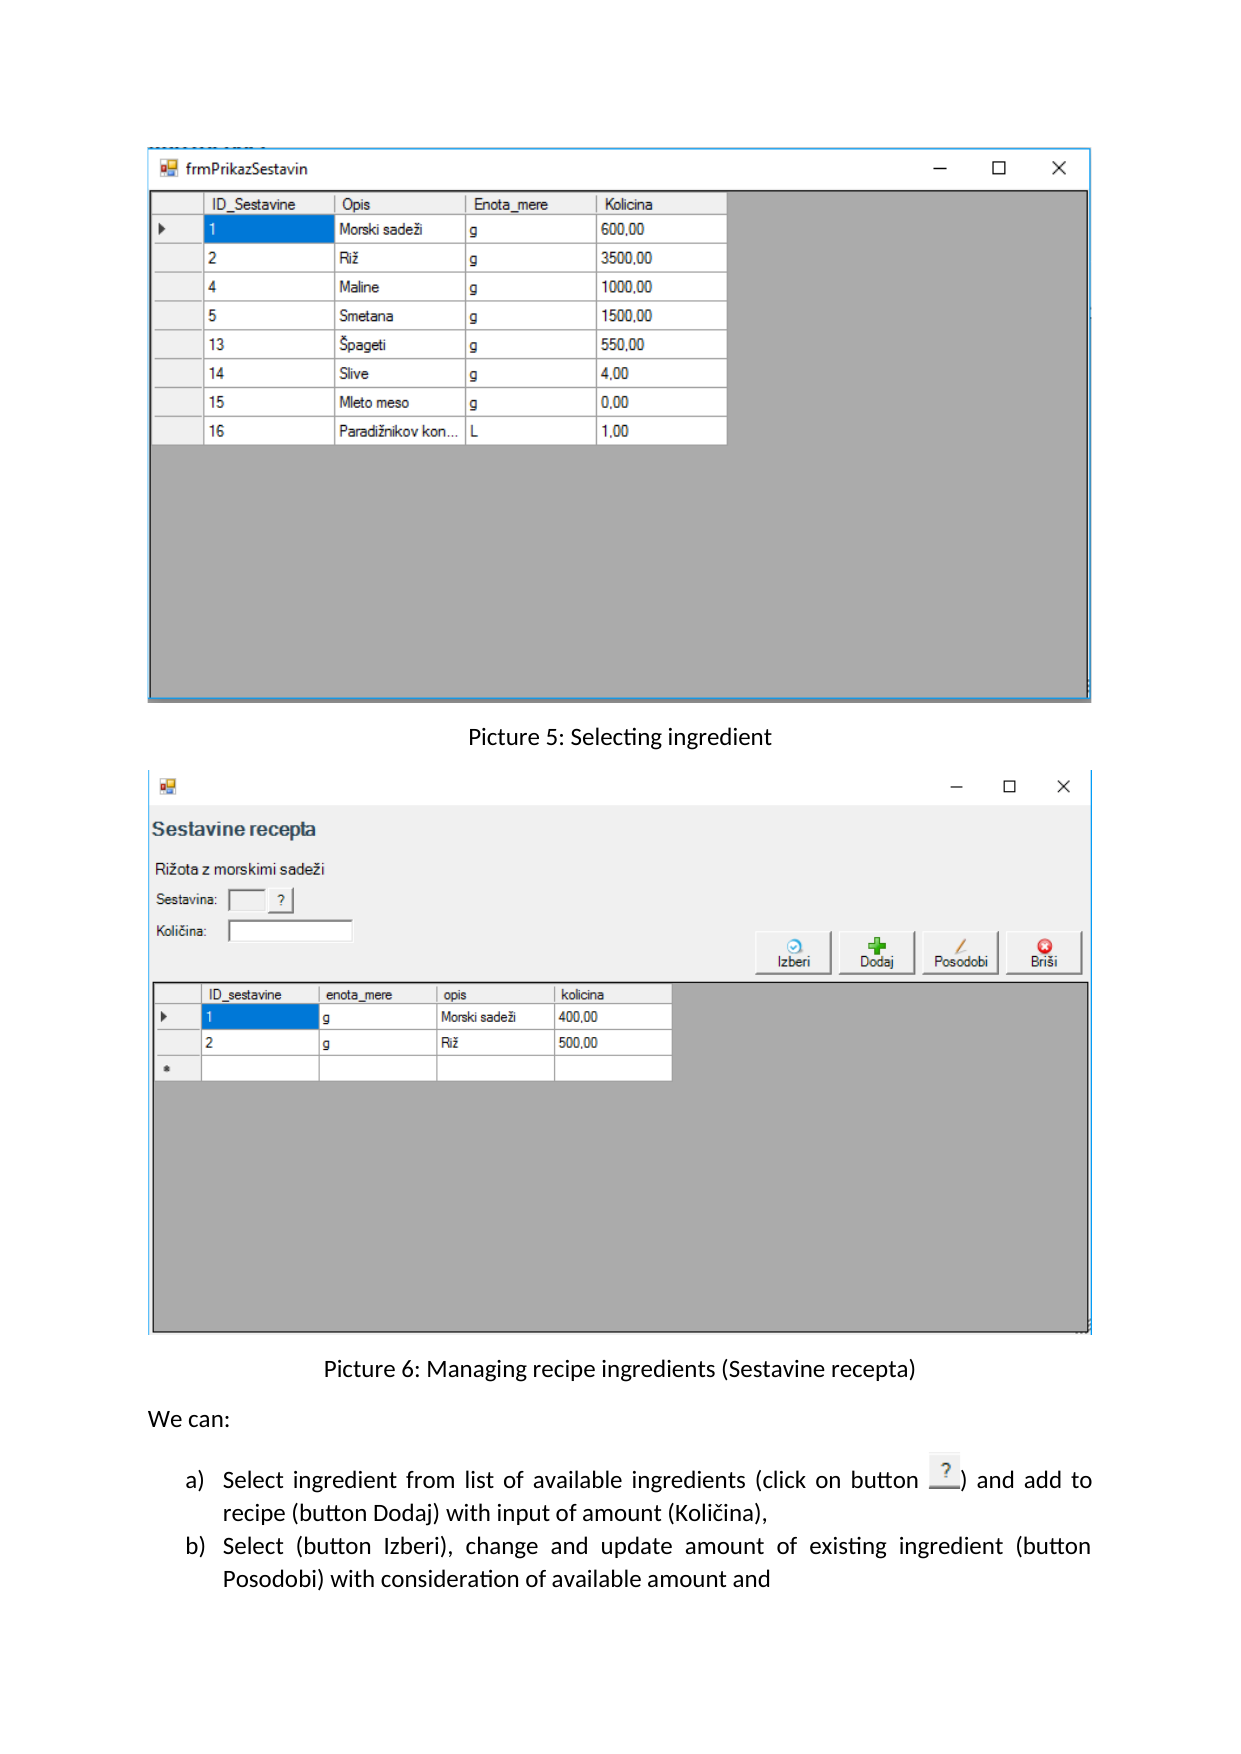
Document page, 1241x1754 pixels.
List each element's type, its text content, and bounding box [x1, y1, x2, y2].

list Select ingredient from list of available ingredients (click on button ) and add to recipe (button Dodaj) with input of amount (Količina), [185, 1453, 1093, 1528]
list Select (button Izberi), change and update amount of existing ingredient (button Posodobi) with consideration of available amount and [185, 1530, 1093, 1594]
picture [148, 770, 1092, 1335]
picture [928, 1452, 961, 1489]
text Picture 5: Selecting ingredient [148, 721, 1093, 752]
picture [147, 147, 1092, 703]
text Picture 6: Managing recipe ingredients (Sestavine recepta) [148, 1354, 1093, 1384]
text We can: [148, 1403, 1093, 1434]
